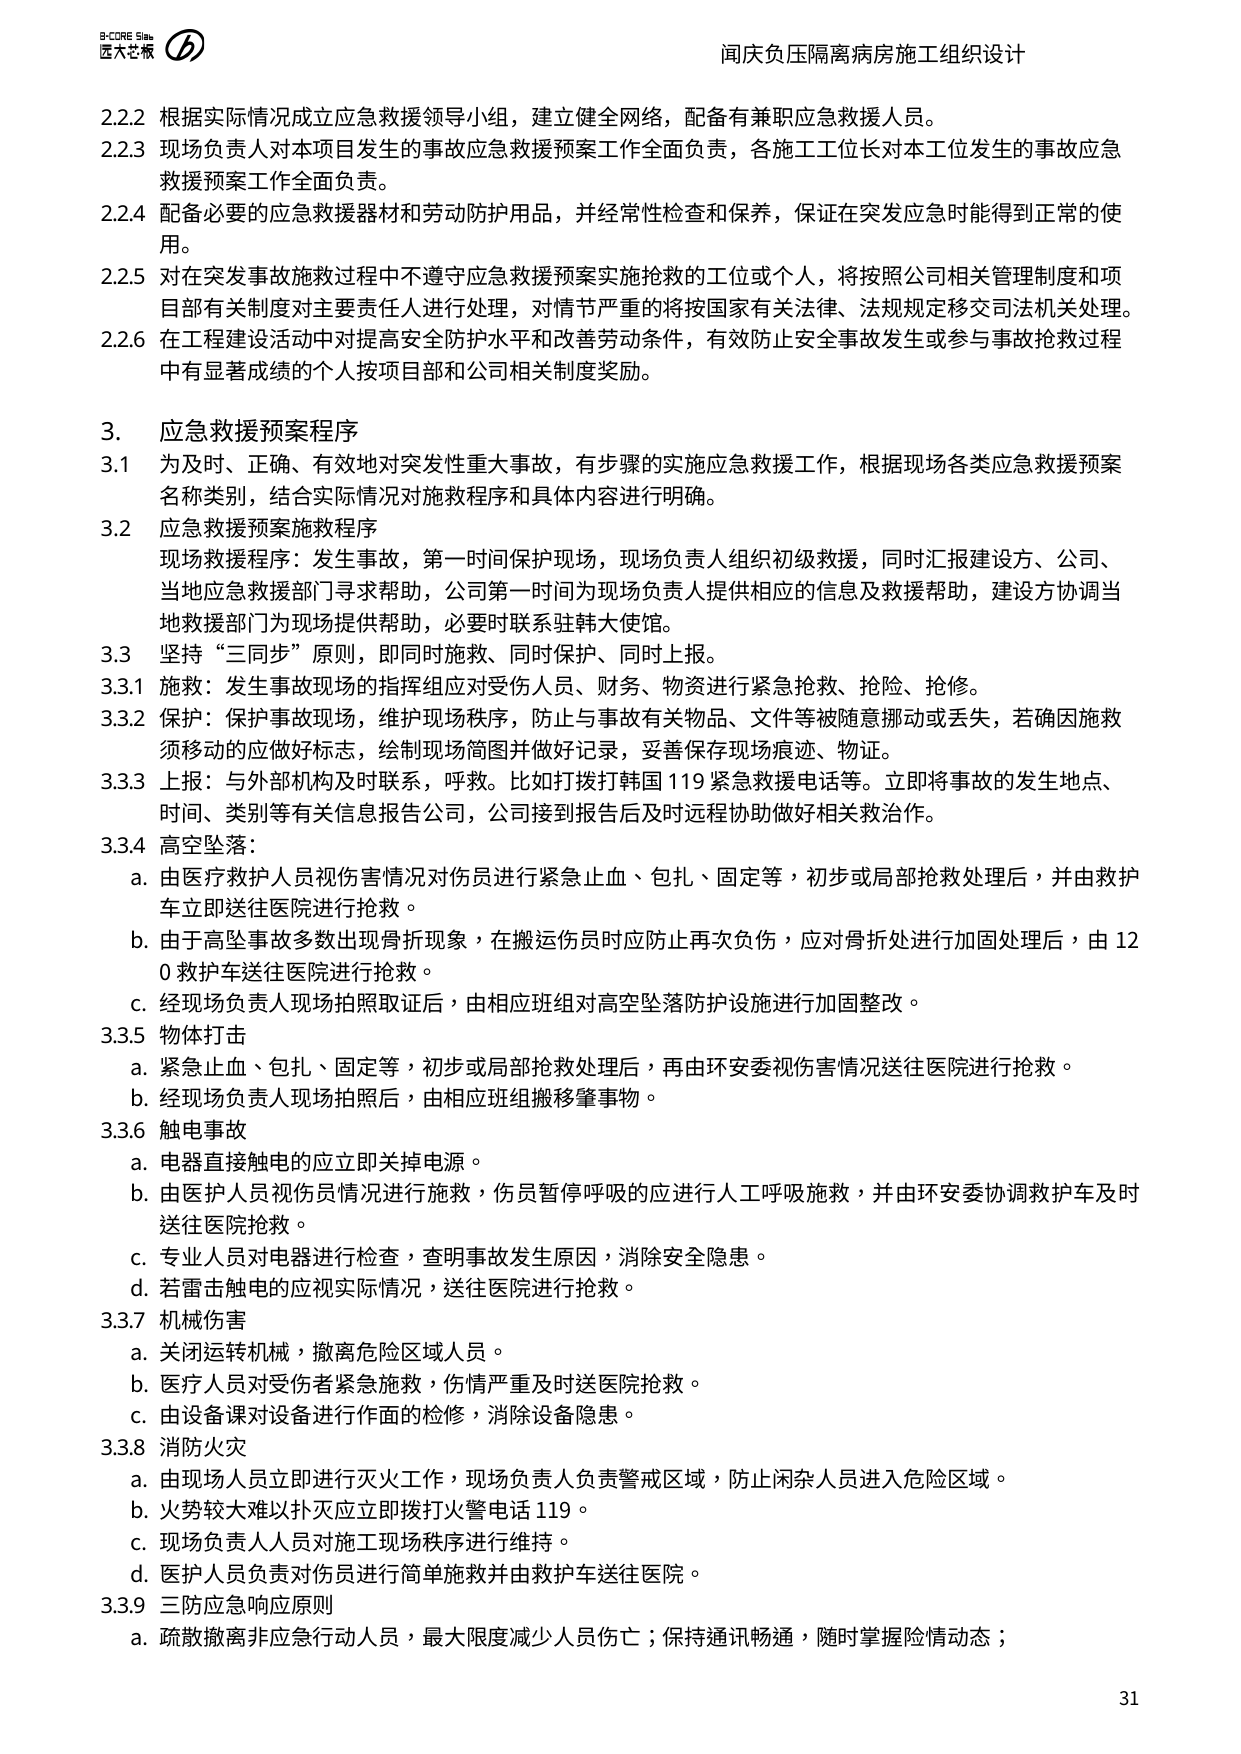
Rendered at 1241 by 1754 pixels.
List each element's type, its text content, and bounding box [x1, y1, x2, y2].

list 在工程建设活动中对提高安全防护水平和改善劳动条件，有效防止安全事故发生或参与事故抢救过程中有显著成绩的个人按项目部和公司相关制度奖励。 [100, 322, 1140, 386]
list 现场救援程序：发生事故，第一时间保护现场，现场负责人组织初级救援，同时汇报建设方、公司、当地应急救援部门寻求帮助，公司第一时间为现场负责人提供相应的信息及救援帮助，建设方协调当地救援部门为现场提供帮助，必要时联系驻韩大使馆。 [159, 542, 1140, 637]
list 由于高坠事故多数出现骨折现象，在搬运伤员时应防止再次负伤，应对骨折处进行加固处理后，由120救护车送往医院进行抢救。 [130, 923, 1140, 986]
list 电器直接触电的应立即关掉电源。 [130, 1145, 1140, 1176]
list 消防火灾 [100, 1430, 1140, 1462]
list 医护人员负责对伤员进行简单施救并由救护车送往医院。 [130, 1557, 1140, 1588]
list 高空坠落： [100, 828, 1140, 859]
list 关闭运转机械，撤离危险区域人员。 [130, 1335, 1140, 1367]
list 由医疗救护人员视伤害情况对伤员进行紧急止血、包扎、固定等，初步或局部抢救处理后，并由救护车立即送往医院进行抢救。 [130, 859, 1140, 923]
picture [100, 29, 205, 62]
list 若雷击触电的应视实际情况，送往医院进行抢救。 [130, 1271, 1140, 1303]
list 机械伤害 [100, 1303, 1140, 1335]
list 经现场负责人现场拍照取证后，由相应班组对高空坠落防护设施进行加固整改。 [130, 986, 1140, 1018]
list 由医护人员视伤员情况进行施救，伤员暂停呼吸的应进行人工呼吸施救，并由环安委协调救护车及时送往医院抢救。 [130, 1176, 1140, 1240]
list 疏散撤离非应急行动人员，最大限度减少人员伤亡；保持通讯畅通，随时掌握险情动态； [130, 1620, 1140, 1652]
list 配备必要的应急救援器材和劳动防护用品，并经常性检查和保养，保证在突发应急时能得到正常的使用。 [100, 196, 1140, 259]
list 现场负责人人员对施工现场秩序进行维持。 [130, 1525, 1140, 1557]
list 由现场人员立即进行灭火工作，现场负责人负责警戒区域，防止闲杂人员进入危险区域。 [130, 1462, 1140, 1493]
list 物体打击 [100, 1018, 1140, 1050]
list 应急救援预案施救程序 [100, 511, 1140, 542]
list 经现场负责人现场拍照后，由相应班组搬移肇事物。 [130, 1081, 1140, 1113]
list 保护：保护事故现场，维护现场秩序，防止与事故有关物品、文件等被随意挪动或丢失，若确因施救须移动的应做好标志，绘制现场简图并做好记录，妥善保存现场痕迹、物证。 [100, 701, 1140, 764]
list 对在突发事故施救过程中不遵守应急救援预案实施抢救的工位或个人，将按照公司相关管理制度和项目部有关制度对主要责任人进行处理，对情节严重的将按国家有关法律、法规规定移交司法机关处理。 [100, 259, 1140, 322]
list 火势较大难以扑灭应立即拨打火警电话119。 [130, 1493, 1140, 1525]
list 现场负责人对本项目发生的事故应急救援预案工作全面负责，各施工工位长对本工位发生的事故应急救援预案工作全面负责。 [100, 132, 1140, 196]
list 坚持“三同步”原则，即同时施救、同时保护、同时上报。 [100, 637, 1140, 669]
list 根据实际情况成立应急救援领导小组，建立健全网络，配备有兼职应急救援人员。 [100, 100, 1140, 132]
list 由设备课对设备进行作面的检修，消除设备隐患。 [130, 1398, 1140, 1430]
list 上报：与外部机构及时联系，呼救。比如打拨打韩国119紧急救援电话等。立即将事故的发生地点、时间、类别等有关信息报告公司，公司接到报告后及时远程协助做好相关救治作。 [100, 764, 1140, 828]
list 医疗人员对受伤者紧急施救，伤情严重及时送医院抢救。 [130, 1367, 1140, 1398]
list 应急救援预案程序 [100, 411, 1140, 447]
list 触电事故 [100, 1113, 1140, 1145]
list 专业人员对电器进行检查，查明事故发生原因，消除安全隐患。 [130, 1240, 1140, 1271]
list 紧急止血、包扎、固定等，初步或局部抢救处理后，再由环安委视伤害情况送往医院进行抢救。 [130, 1050, 1140, 1081]
list 为及时、正确、有效地对突发性重大事故，有步骤的实施应急救援工作，根据现场各类应急救援预案名称类别，结合实际情况对施救程序和具体内容进行明确。 [100, 447, 1140, 511]
list 三防应急响应原则 [100, 1588, 1140, 1620]
list 施救：发生事故现场的指挥组应对受伤人员、财务、物资进行紧急抢救、抢险、抢修。 [100, 669, 1140, 701]
